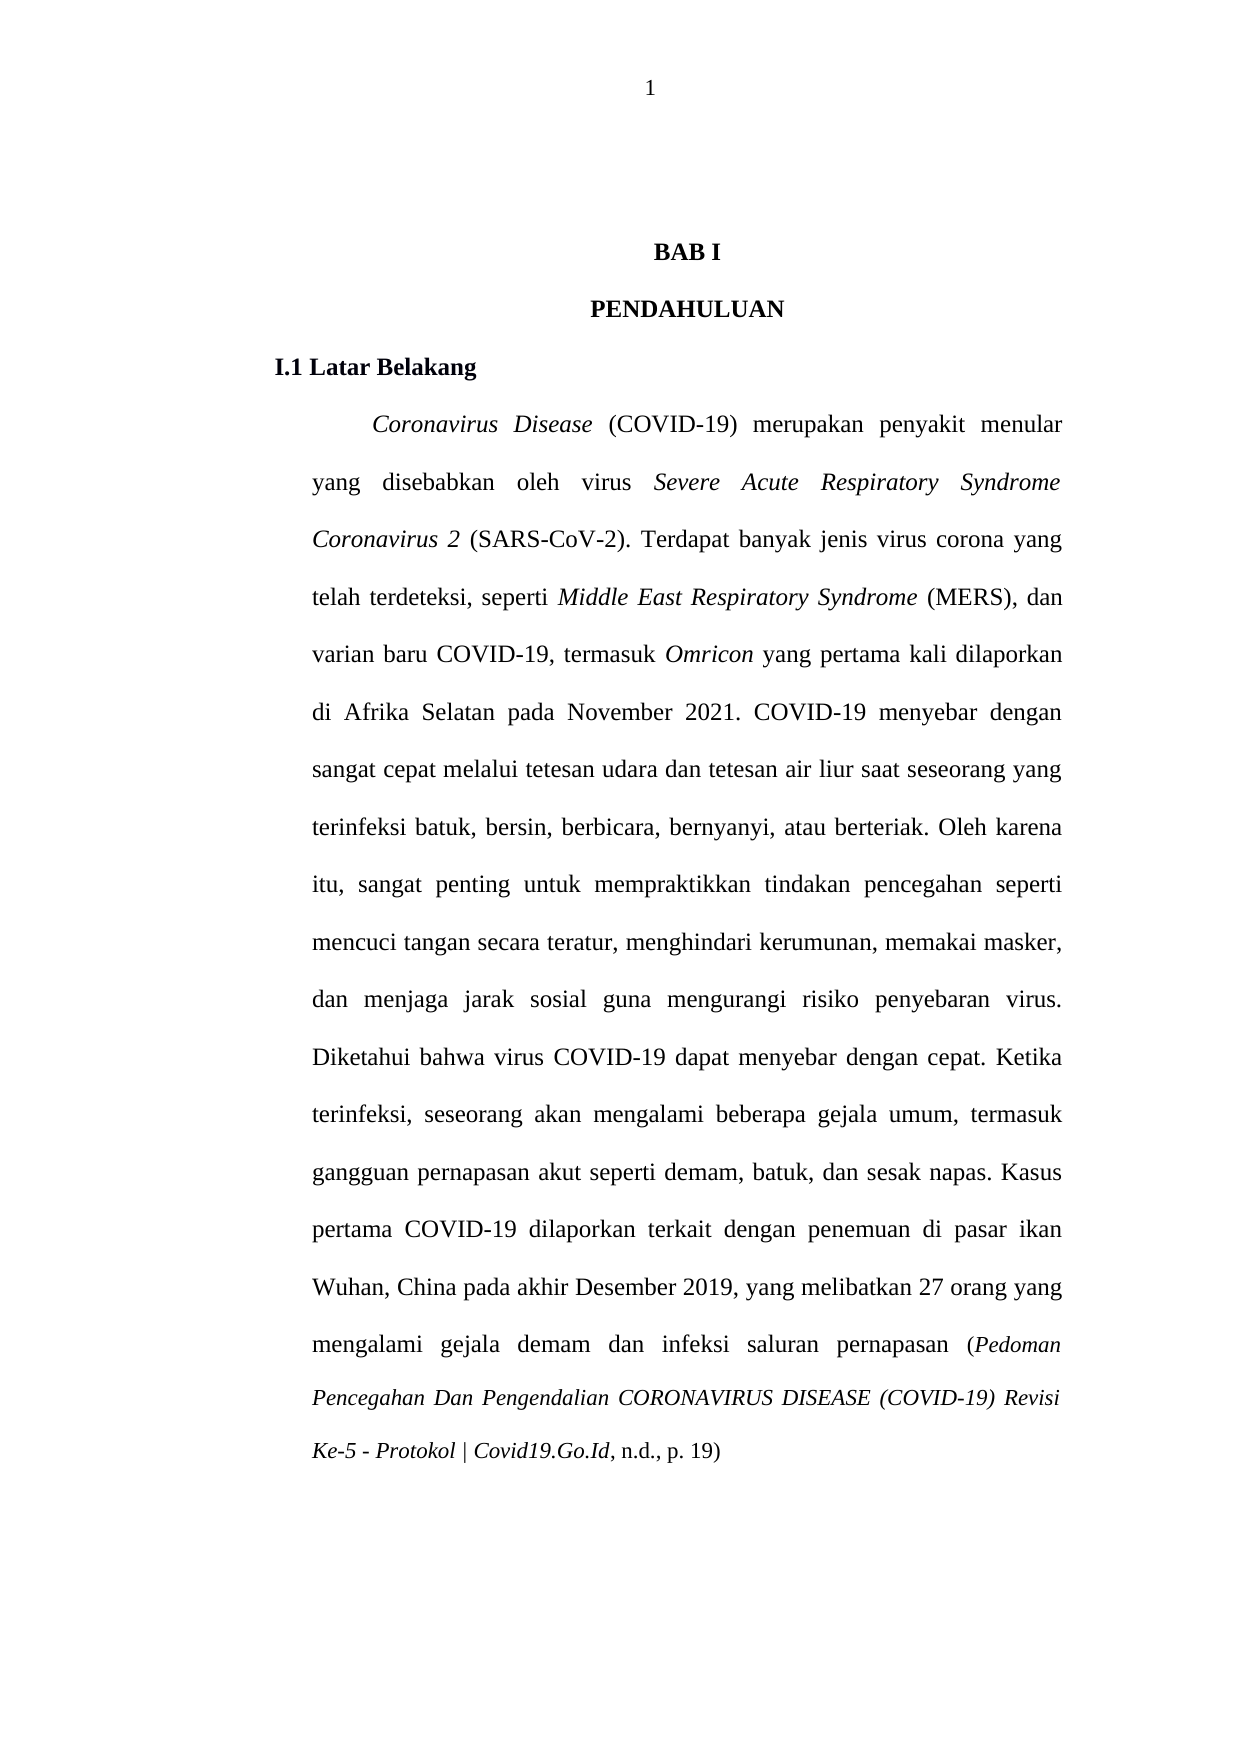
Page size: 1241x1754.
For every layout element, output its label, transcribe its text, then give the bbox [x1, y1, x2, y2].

text Coronavirus Disease (COVID-19) merupakan penyakit menular yang disebabkan oleh virus Severe Acute Respiratory Syndrome Coronavirus 2 (SARS-CoV-2). Terdapat banyak jenis virus corona yang telah terdeteksi, seperti Middle East Respiratory Syndrome (MERS), dan varian baru COVID-19, termasuk Omricon yang pertama kali dilaporkan di Afrika Selatan pada November 2021. COVID-19 menyebar dengan sangat cepat melalui tetesan udara dan tetesan air liur saat seseorang yang terinfeksi batuk, bersin, berbicara, bernyanyi, atau berteriak. Oleh karena itu, sangat penting untuk mempraktikkan tindakan pencegahan seperti mencuci tangan secara teratur, menghindari kerumunan, memakai masker, dan menjaga jarak sosial guna mengurangi risiko penyebaran virus. Diketahui bahwa virus COVID-19 dapat menyebar dengan cepat. Ketika terinfeksi, seseorang akan mengalami beberapa gejala umum, termasuk gangguan pernapasan akut seperti demam, batuk, dan sesak napas. Kasus pertama COVID-19 dilaporkan terkait dengan penemuan di pasar ikan Wuhan, China pada akhir Desember 2019, yang melibatkan 27 orang yang mengalami gejala demam dan infeksi saluran pernapasan [312, 409, 1063, 1463]
subtitle BAB I PENDAHULUAN [312, 237, 1063, 323]
subtitle Latar Belakang [274, 352, 1063, 381]
